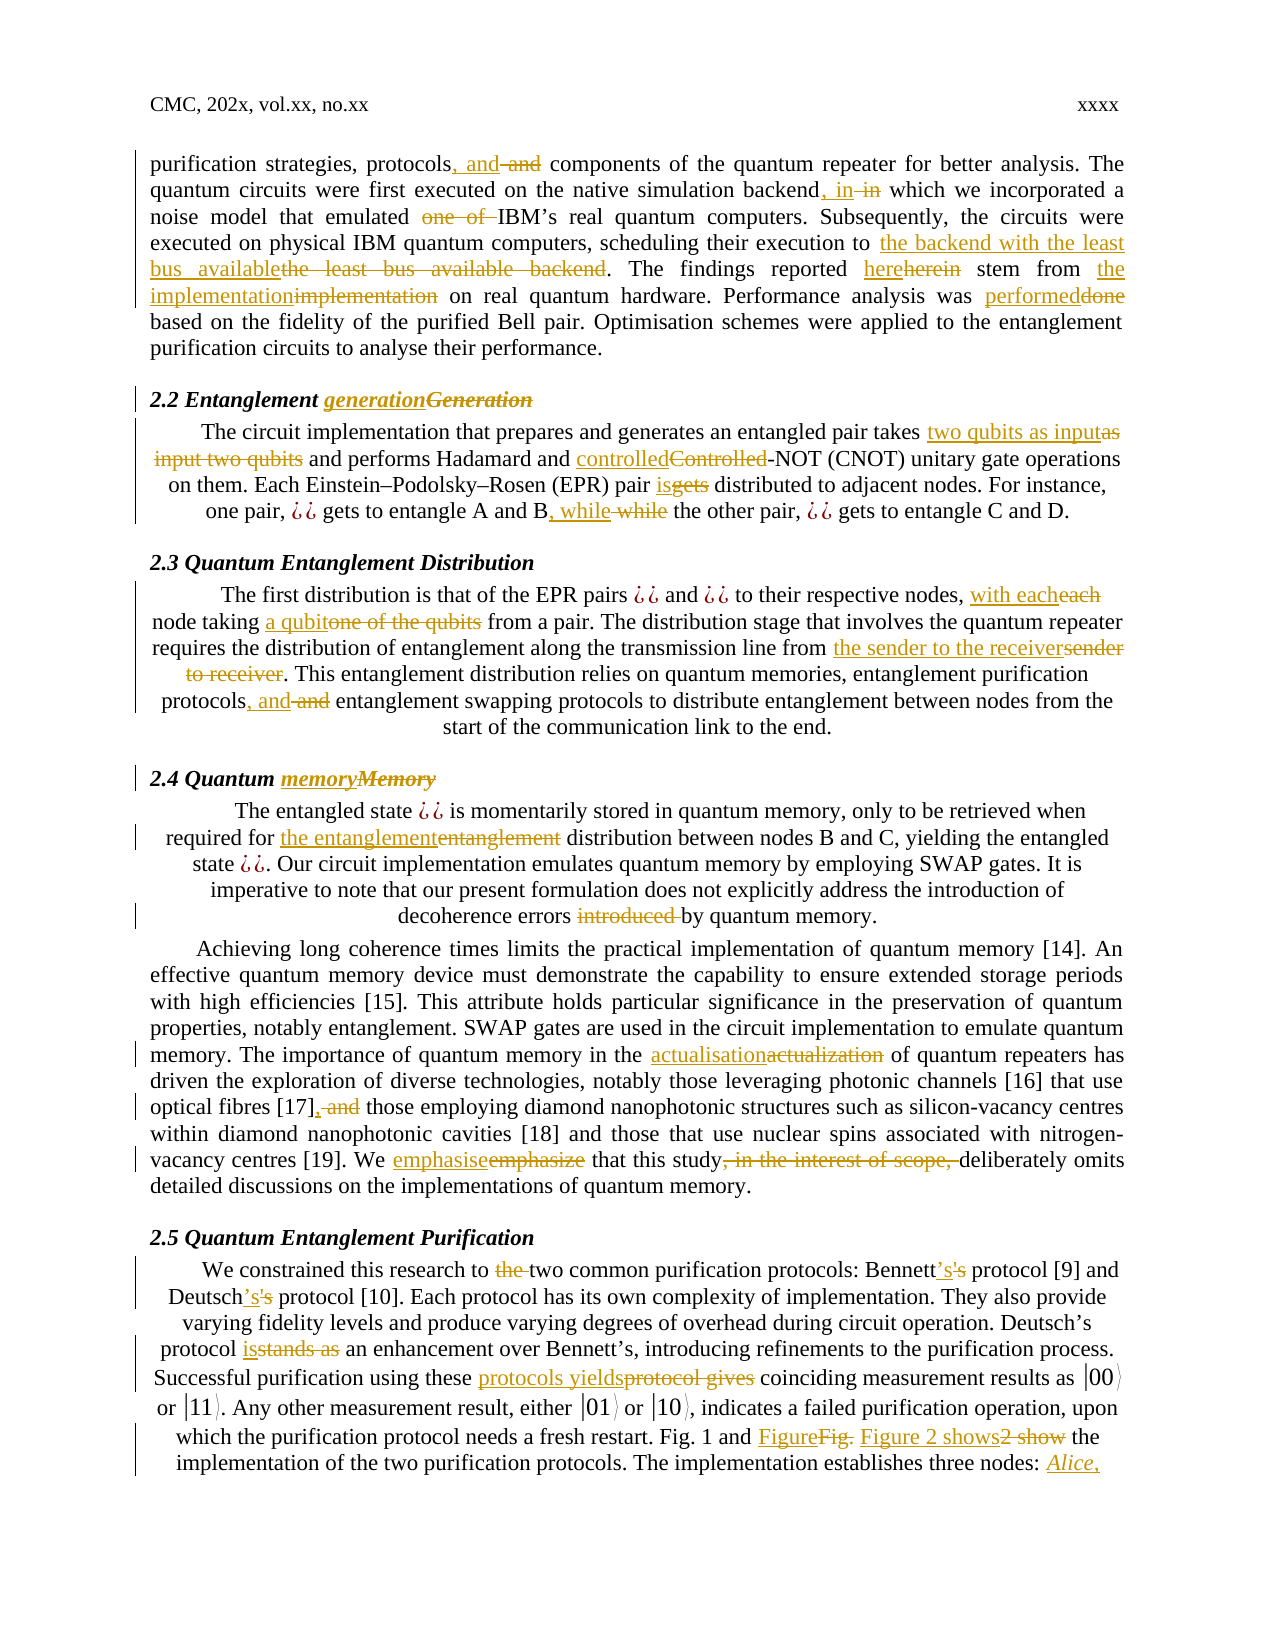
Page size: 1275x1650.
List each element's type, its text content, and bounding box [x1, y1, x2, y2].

text 2.3 Quantum Entanglement Distribution [150, 549, 1125, 575]
text The first distribution is that of the EPR pairs and to their respective nodes, node taking from a pair. The distribution stage that involves the quantum repeater requires the distribution of entanglement along the transmission line from . This entanglement distribution relies on quantum memories, entanglement purification protocols entanglement swapping protocols to distribute entanglement between nodes from the start of the communication link to the end. [150, 581, 1125, 739]
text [150, 1256, 1125, 1476]
text 2.2 Entanglement [150, 386, 1125, 412]
text 2.4 Quantum [150, 764, 1125, 791]
text The circuit implementation that prepares and generates an entangled pair takes and performs Hadamard and -NOT (CNOT) unitary gate operations on them. Each Einstein–Podolsky–Rosen (EPR) pair distributed to adjacent nodes. For instance, one pair, gets to entangle A and B the other pair, gets to entangle C and D. [150, 418, 1125, 524]
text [150, 150, 1125, 361]
text Achieving long coherence times limits the practical implementation of quantum memory [14]. An effective quantum memory device must demonstrate the capability to ensure extended storage periods with high efficiencies [15]. This attribute holds particular significance in the preservation of quantum properties, notably entanglement. SWAP gates are used in the circuit implementation to emulate quantum memory. The importance of quantum memory in the of quantum repeaters has driven the exploration of diverse technologies, notably those leveraging photonic channels [16] that use optical fibres [17] those employing diamond nanophotonic structures such as silicon-vacancy centres within diamond nanophotonic cavities [18] and those that use nuclear spins associated with nitrogen-vacancy centres [19]. We that this studydeliberately omits detailed discussions on the implementations of quantum memory. [150, 935, 1125, 1199]
text The entangled state is momentarily stored in quantum memory, only to be retrieved when required for distribution between nodes B and C, yielding the entangled state . Our circuit implementation emulates quantum memory by employing SWAP gates. It is imperative to note that our present formulation does not explicitly address the introduction of decoherence errors by quantum memory. [150, 797, 1125, 929]
text 2.5 Quantum Entanglement Purification [150, 1224, 1125, 1250]
